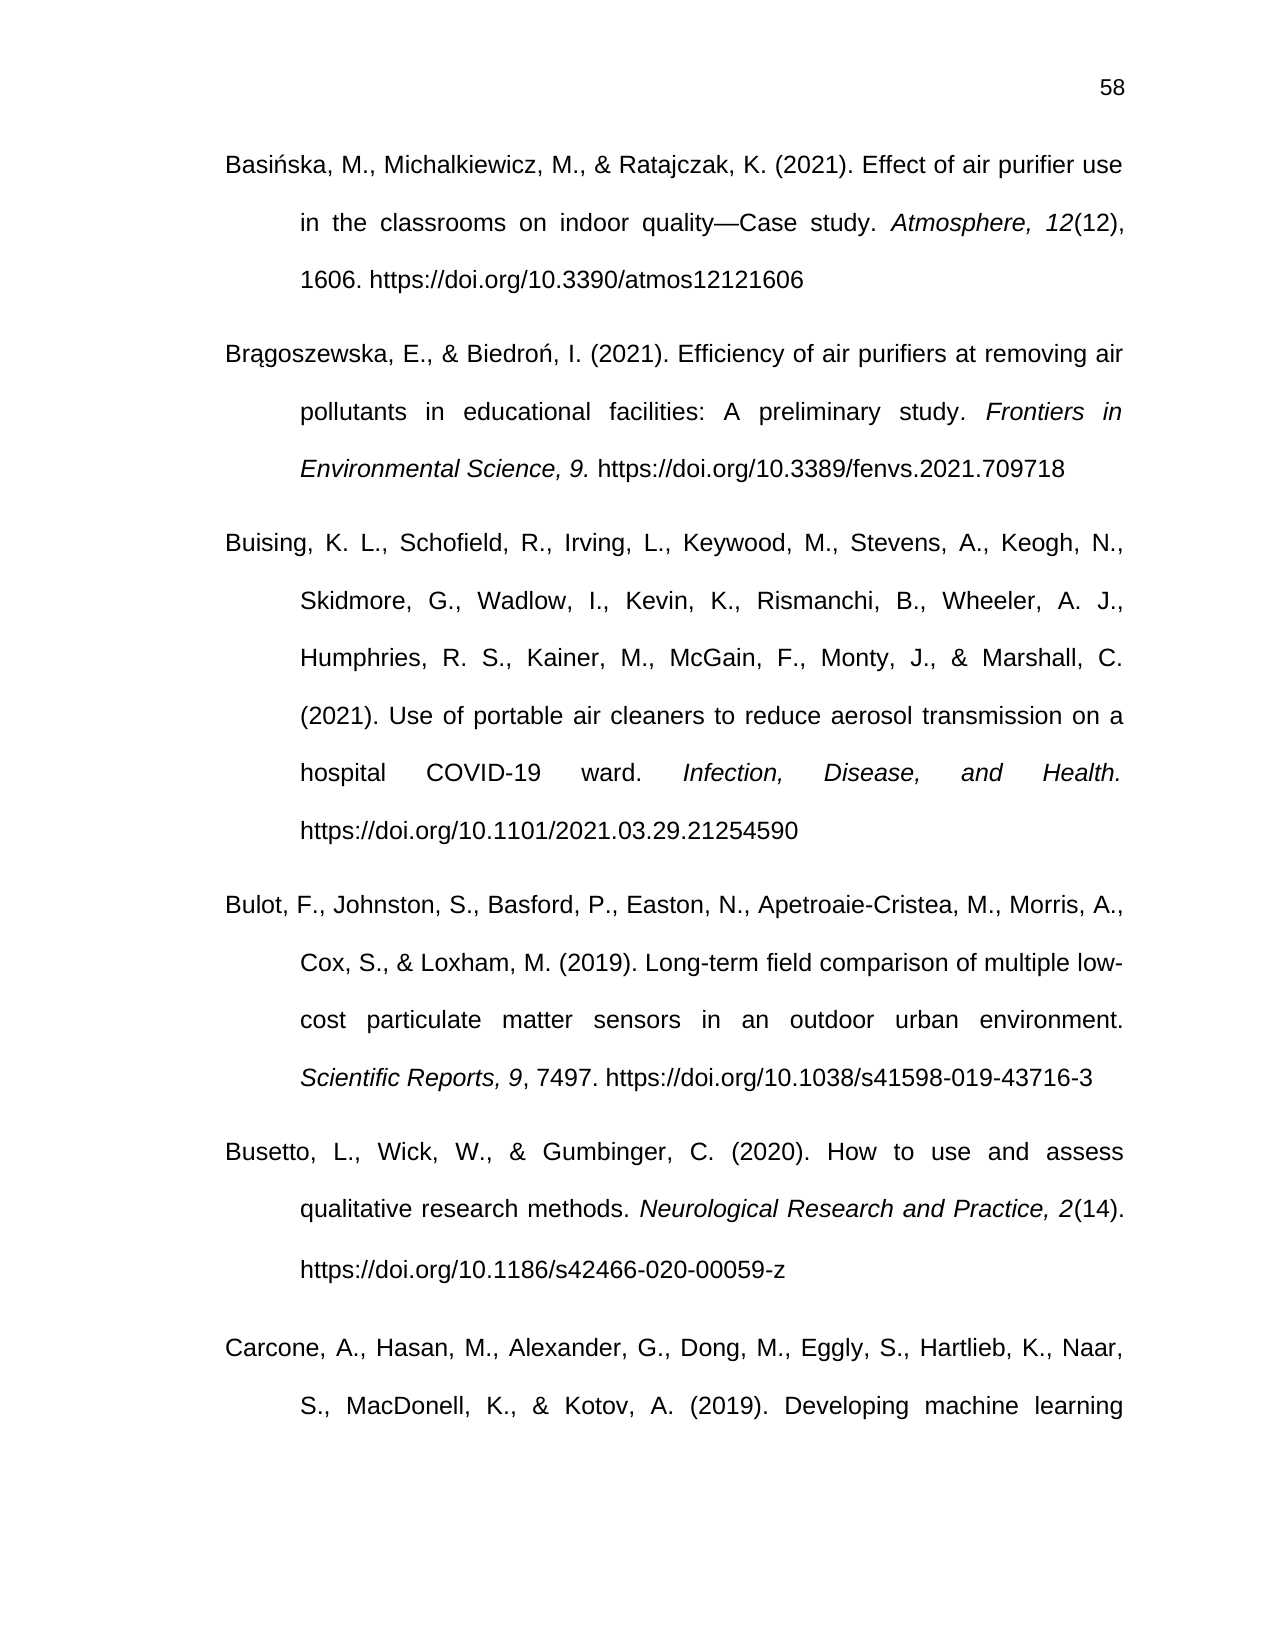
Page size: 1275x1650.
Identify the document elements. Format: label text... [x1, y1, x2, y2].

text Buising, K. L., Schofield, R., Irving, L., Keywood, M., Stevens, A., Keogh, N., Skidmore, G., Wadlow, I., Kevin, K., Rismanchi, B., Wheeler, A. J., Humphries, R. S., Kainer, M., McGain, F., Monty, J., & Marshall, C. (2021). Use of portable air cleaners to reduce aerosol transmission on a hospital COVID-19 ward. Infection, Disease, and Health. https://doi.org/10.1101/2021.03.29.21254590 [225, 528, 1125, 844]
text Busetto, L., Wick, W., & Gumbinger, C. (2020). How to use and assess qualitative research methods. Neurological Research and Practice, 2(14). https://doi.org/10.1186/s42466-020-00059-z [225, 1137, 1125, 1285]
text Brągoszewska, E., & Biedroń, I. (2021). Efficiency of air purifiers at removing air pollutants in educational facilities: A preliminary study. Frontiers in Environmental Science, 9. https://doi.org/10.3389/fenvs.2021.709718 [225, 339, 1125, 483]
text Bulot, F., Johnston, S., Basford, P., Easton, N., Apetroaie-Cristea, M., Morris, A., Cox, S., & Loxham, M. (2019). Long-term field comparison of multiple low-cost particulate matter sensors in an outdoor urban environment. Scientific Reports, 9, 7497. https://doi.org/10.1038/s41598-019-43716-3 [225, 890, 1125, 1091]
text Basińska, M., Michalkiewicz, M., & Ratajczak, K. (2021). Effect of air purifier use in the classrooms on indoor quality—Case study. Atmosphere, 12(12), 1606. https://doi.org/10.3390/atmos12121606 [225, 150, 1125, 294]
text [225, 1333, 1125, 1419]
